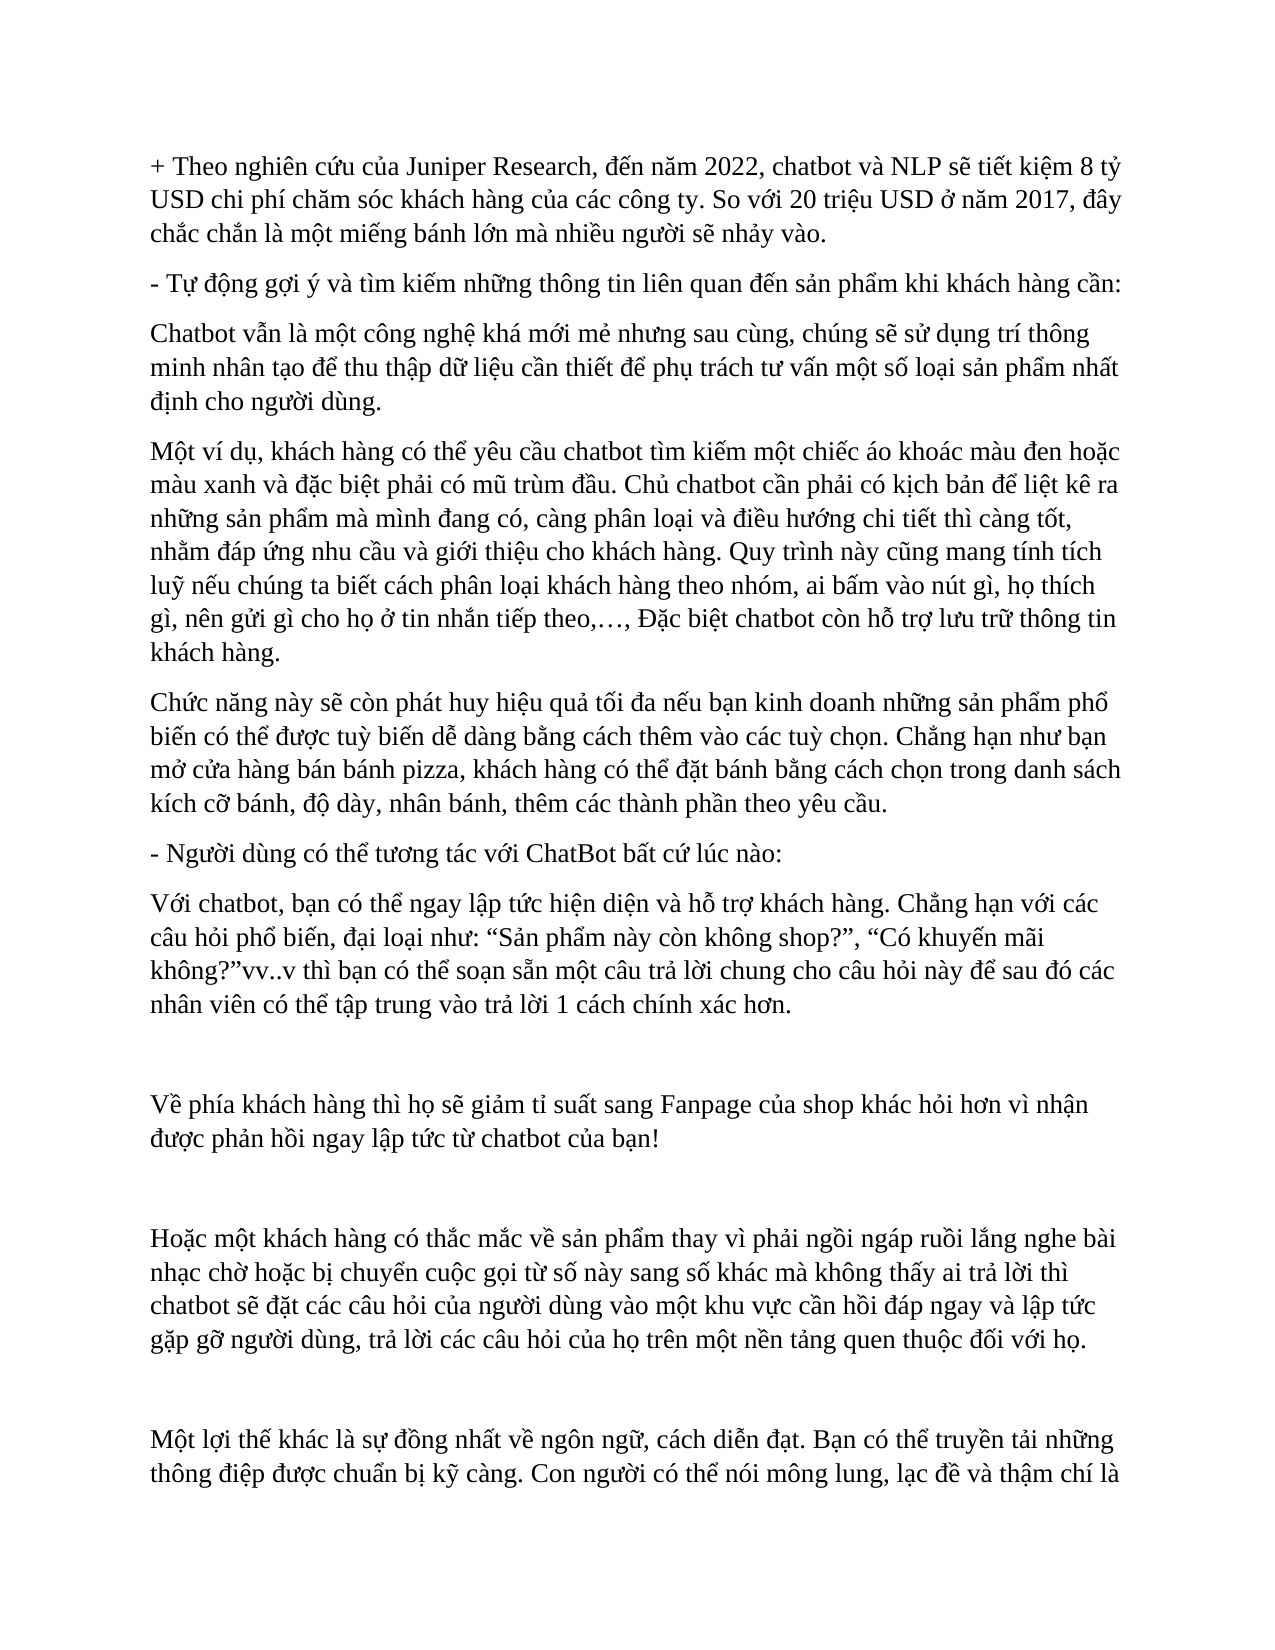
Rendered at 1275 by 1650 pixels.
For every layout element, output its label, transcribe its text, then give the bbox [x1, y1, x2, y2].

text Chatbot vẫn là một công nghệ khá mới mẻ nhưng sau cùng, chúng sẽ sử dụng trí thông minh nhân tạo để thu thập dữ liệu cần thiết để phụ trách tư vấn một số loại sản phẩm nhất định cho người dùng. [150, 317, 1125, 416]
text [150, 1423, 1125, 1488]
text Về phía khách hàng thì họ sẽ giảm tỉ suất sang Fanpage của shop khác hỏi hơn vì nhận được phản hồi ngay lập tức từ chatbot của bạn! [150, 1088, 1125, 1153]
text Hoặc một khách hàng có thắc mắc về sản phẩm thay vì phải ngồi ngáp ruồi lắng nghe bài nhạc chờ hoặc bị chuyển cuộc gọi từ số này sang số khác mà không thấy ai trả lời thì chatbot sẽ đặt các câu hỏi của người dùng vào một khu vực cần hồi đáp ngay và lập tức gặp gỡ người dùng, trả lời các câu hỏi của họ trên một nền tảng quen thuộc đối với họ. [150, 1222, 1125, 1354]
text - Người dùng có thể tương tác với ChatBot bất cứ lúc nào: [150, 837, 1125, 868]
text Với chatbot, bạn có thể ngay lập tức hiện diện và hỗ trợ khách hàng. Chẳng hạn với các câu hỏi phổ biến, đại loại như: “Sản phẩm này còn không shop?”, “Có khuyến mãi không?”vv..v thì bạn có thể soạn sẵn một câu trả lời chung cho câu hỏi này để sau đó các nhân viên có thể tập trung vào trả lời 1 cách chính xác hơn. [150, 887, 1125, 1019]
text Một ví dụ, khách hàng có thể yêu cầu chatbot tìm kiếm một chiếc áo khoác màu đen hoặc màu xanh và đặc biệt phải có mũ trùm đầu. Chủ chatbot cần phải có kịch bản để liệt kê ra những sản phẩm mà mình đang có, càng phân loại và điều hướng chi tiết thì càng tốt, nhằm đáp ứng nhu cầu và giới thiệu cho khách hàng. Quy trình này cũng mang tính tích luỹ nếu chúng ta biết cách phân loại khách hàng theo nhóm, ai bấm vào nút gì, họ thích gì, nên gửi gì cho họ ở tin nhắn tiếp theo,…, Đặc biệt chatbot còn hỗ trợ lưu trữ thông tin khách hàng. [150, 435, 1125, 667]
text - Tự động gợi ý và tìm kiếm những thông tin liên quan đến sản phẩm khi khách hàng cần: [150, 267, 1125, 298]
text Chức năng này sẽ còn phát huy hiệu quả tối đa nếu bạn kinh doanh những sản phẩm phổ biến có thể được tuỳ biến dễ dàng bằng cách thêm vào các tuỳ chọn. Chẳng hạn như bạn mở cửa hàng bán bánh pizza, khách hàng có thể đặt bánh bằng cách chọn trong danh sách kích cỡ bánh, độ dày, nhân bánh, thêm các thành phần theo yêu cầu. [150, 686, 1125, 818]
text + Theo nghiên cứu của Juniper Research, đến năm 2022, chatbot và NLP sẽ tiết kiệm 8 tỷ USD chi phí chăm sóc khách hàng của các công ty. So với 20 triệu USD ở năm 2017, đây chắc chắn là một miếng bánh lớn mà nhiều người sẽ nhảy vào. [150, 150, 1125, 248]
